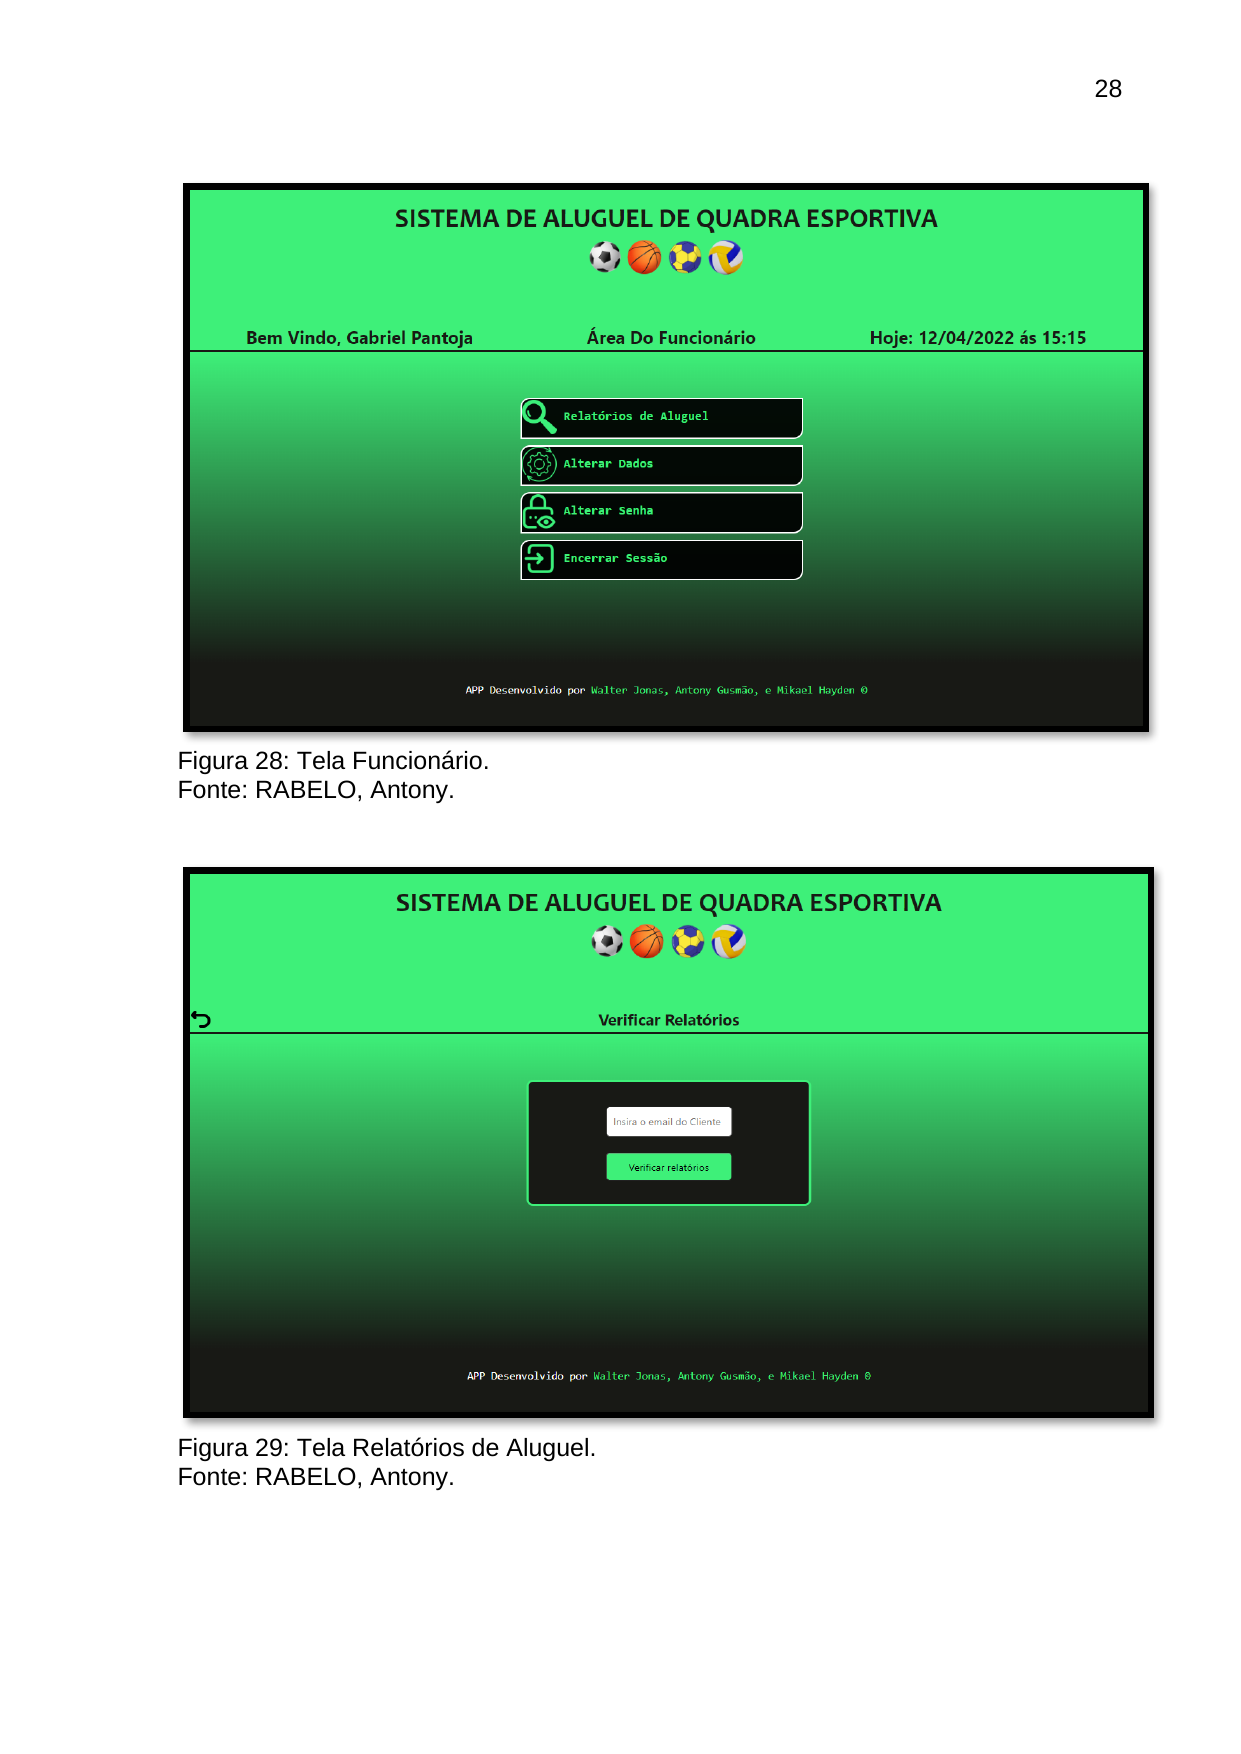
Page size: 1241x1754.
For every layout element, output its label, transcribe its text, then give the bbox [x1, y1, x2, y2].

text Fonte: RABELO, Antony. [177, 1462, 1122, 1491]
text Fonte: RABELO, Antony. [177, 775, 1122, 803]
text Figura 28: Tela Funcionário. [177, 746, 1122, 775]
text Figura 29: Tela Relatórios de Aluguel. [177, 1433, 1122, 1462]
picture [190, 190, 1143, 726]
picture [190, 874, 1148, 1412]
